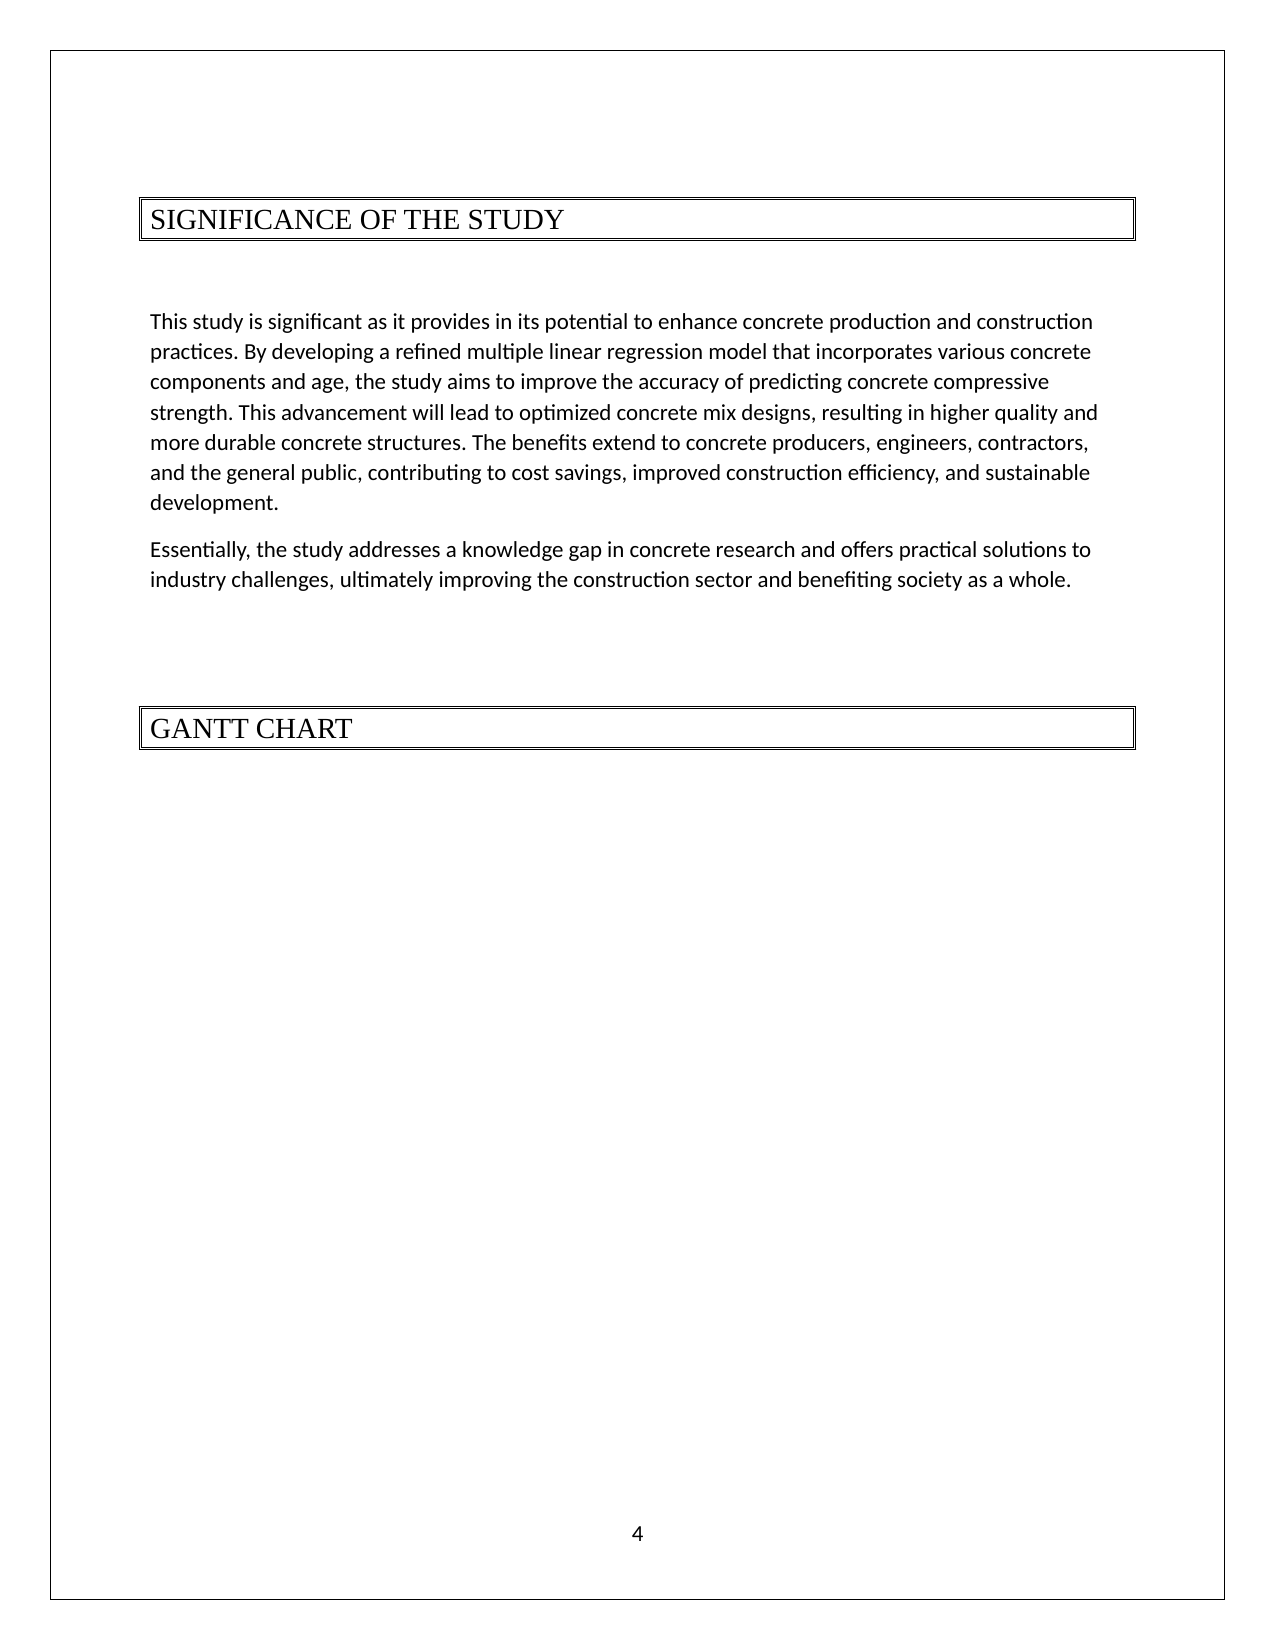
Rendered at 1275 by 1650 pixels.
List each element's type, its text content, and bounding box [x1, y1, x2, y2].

text This study is significant as it provides in its potential to enhance concrete production and construction practices. By developing a refined multiple linear regression model that incorporates various concrete components and age, the study aims to improve the accuracy of predicting concrete compressive strength. This advancement will lead to optimized concrete mix designs, resulting in higher quality and more durable concrete structures. The benefits extend to concrete producers, engineers, contractors, and the general public, contributing to cost savings, improved construction efficiency, and sustainable development. [150, 307, 1125, 516]
text Essentially, the study addresses a knowledge gap in concrete research and offers practical solutions to industry challenges, ultimately improving the construction sector and benefiting society as a whole. [150, 535, 1125, 593]
text SIGNIFICANCE OF THE STUDY [142, 200, 1133, 238]
text GANTT CHART [142, 709, 1133, 747]
